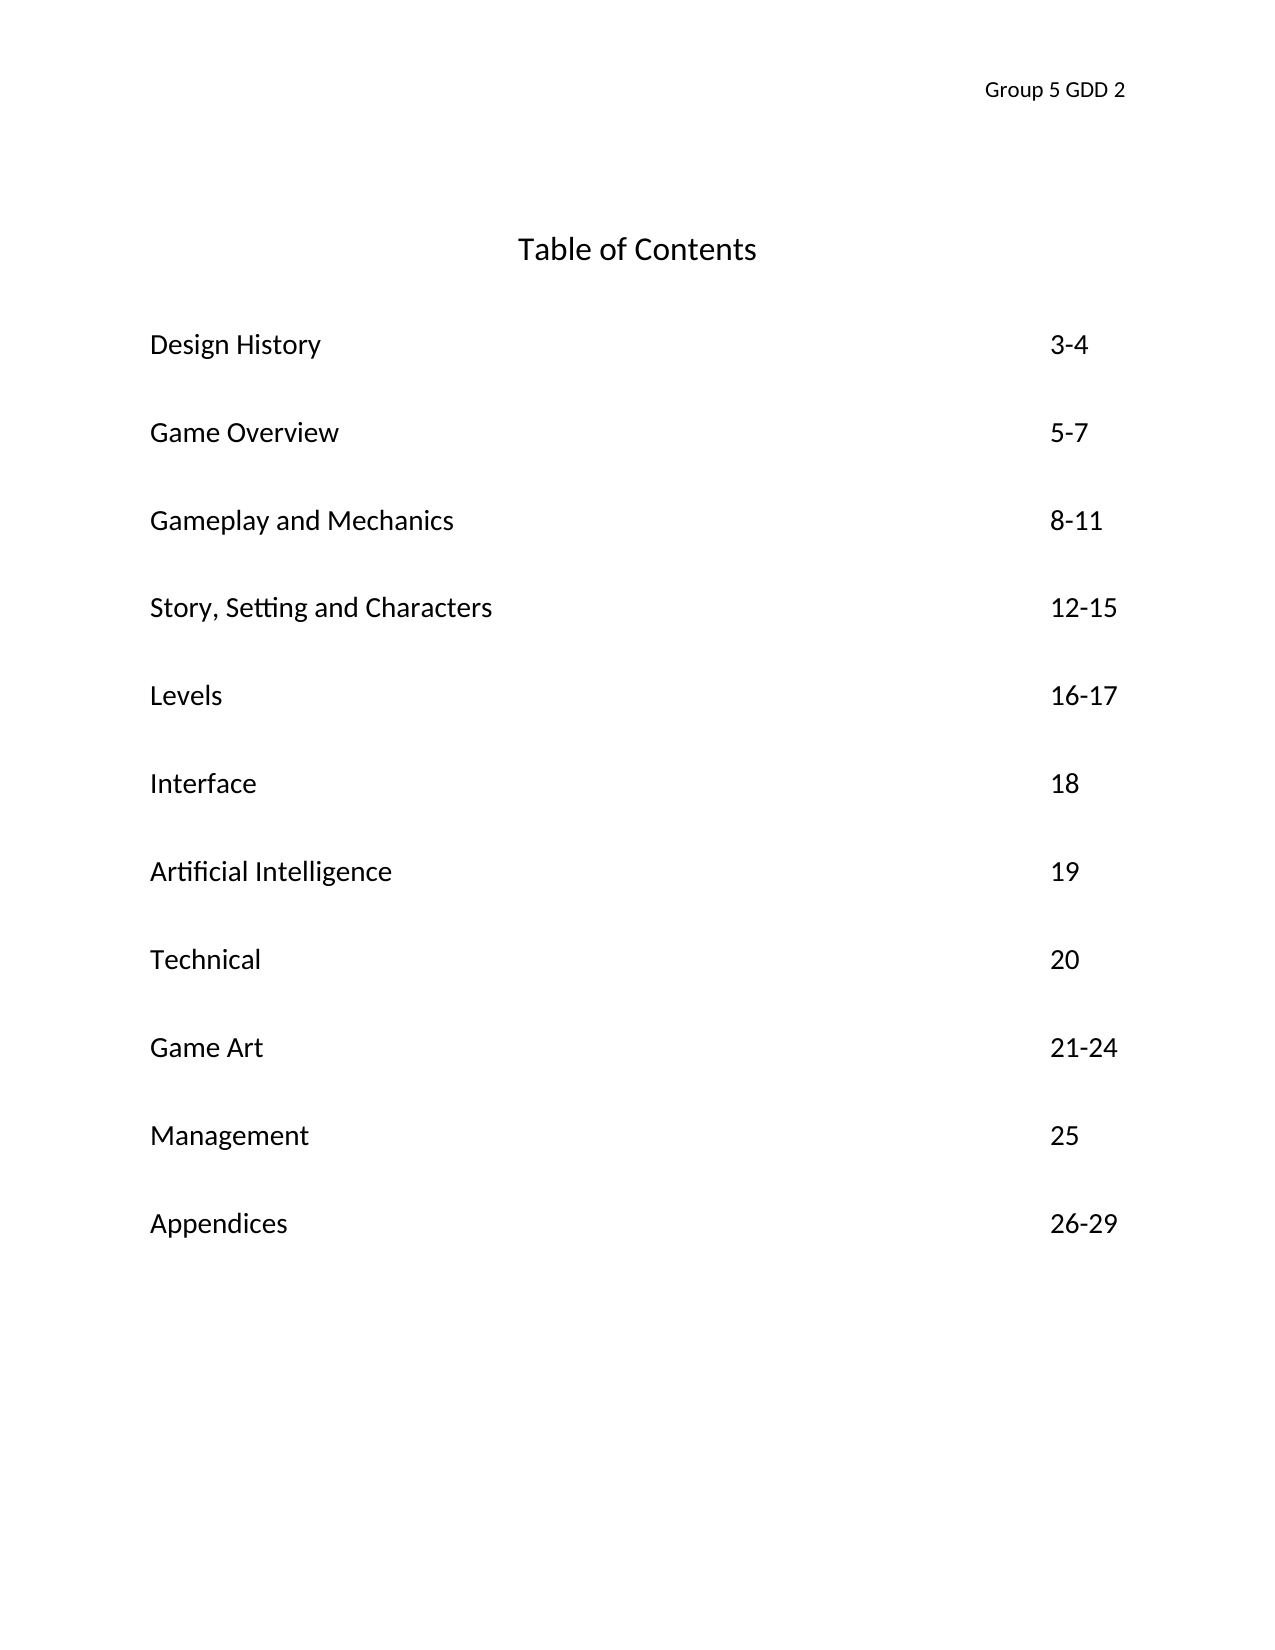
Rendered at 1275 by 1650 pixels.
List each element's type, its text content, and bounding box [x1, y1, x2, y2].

text Levels 16-17 [150, 677, 1125, 713]
text Management 25 [150, 1117, 1125, 1153]
text Game Overview 5-7 [150, 414, 1125, 449]
text Technical 20 [150, 941, 1125, 977]
text Gameplay and Mechanics 8-11 [150, 502, 1125, 537]
text Table of Contents [150, 228, 1125, 268]
text Story, Setting and Characters 12-15 [150, 589, 1125, 625]
text Interface 18 [150, 765, 1125, 801]
text Game Art 21-24 [150, 1029, 1125, 1065]
text Artificial Intelligence 19 [150, 853, 1125, 889]
text Design History 3-4 [150, 326, 1125, 361]
text Appendices 26-29 [150, 1205, 1125, 1241]
